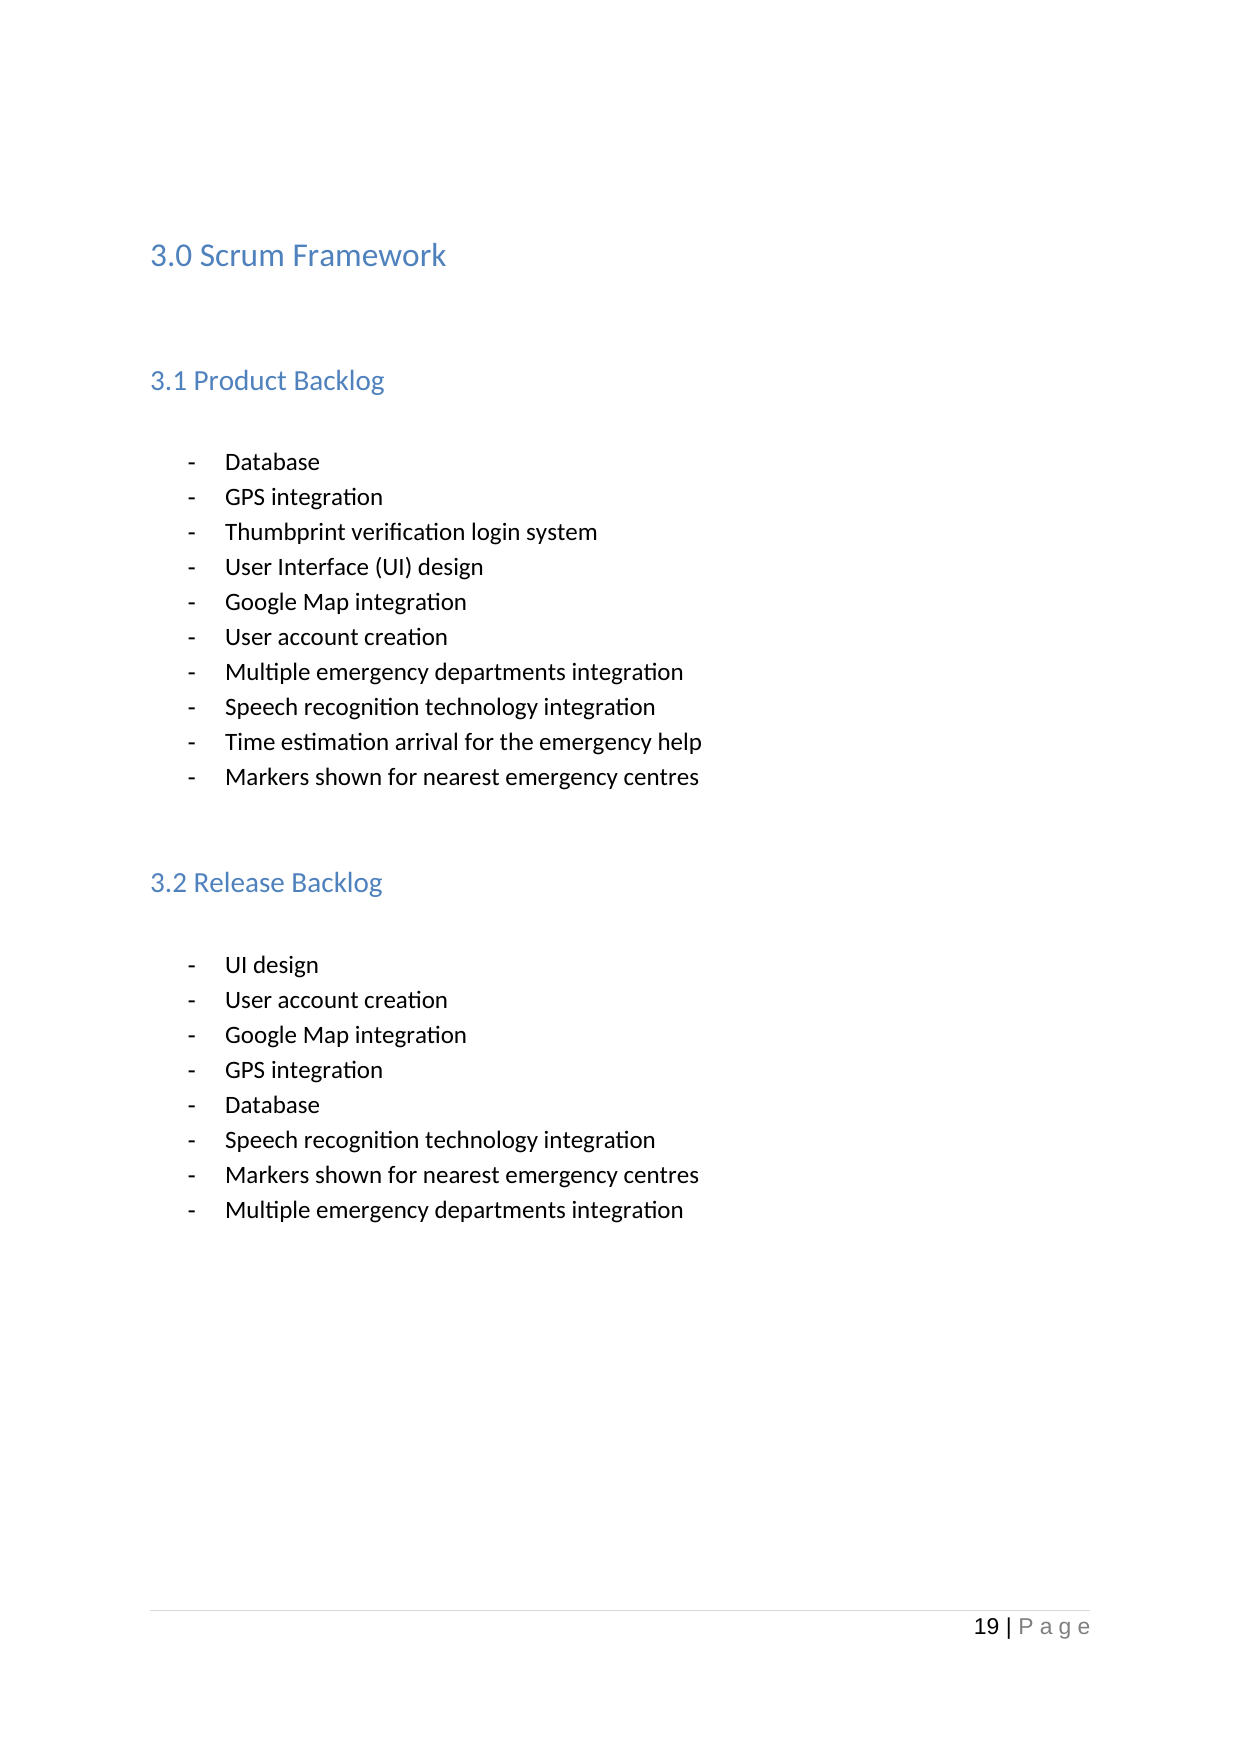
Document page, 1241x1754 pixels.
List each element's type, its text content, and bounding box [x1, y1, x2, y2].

list Multiple emergency departments integration [187, 1194, 1090, 1224]
list Database [187, 446, 1090, 477]
list GPS integration [187, 1054, 1090, 1084]
subtitle 3.2 Release Backlog [150, 864, 1090, 900]
list GPS integration [187, 481, 1090, 512]
list Markers shown for nearest emergency centres [187, 761, 1090, 792]
list User account creation [187, 984, 1090, 1014]
list Speech recognition technology integration [187, 691, 1090, 722]
list Speech recognition technology integration [187, 1124, 1090, 1154]
list Time estimation arrival for the emergency help [187, 726, 1090, 757]
list UI design [187, 949, 1090, 979]
list Multiple emergency departments integration [187, 656, 1090, 687]
list Markers shown for nearest emergency centres [187, 1159, 1090, 1189]
list Google Map integration [187, 586, 1090, 617]
list Google Map integration [187, 1019, 1090, 1049]
list Database [187, 1089, 1090, 1119]
list User account creation [187, 621, 1090, 652]
subtitle 3.1 Product Backlog [150, 362, 1090, 397]
list User Interface (UI) design [187, 551, 1090, 582]
subtitle 3.0 Scrum Framework [150, 234, 1090, 275]
list Thumbprint verification login system [187, 516, 1090, 547]
